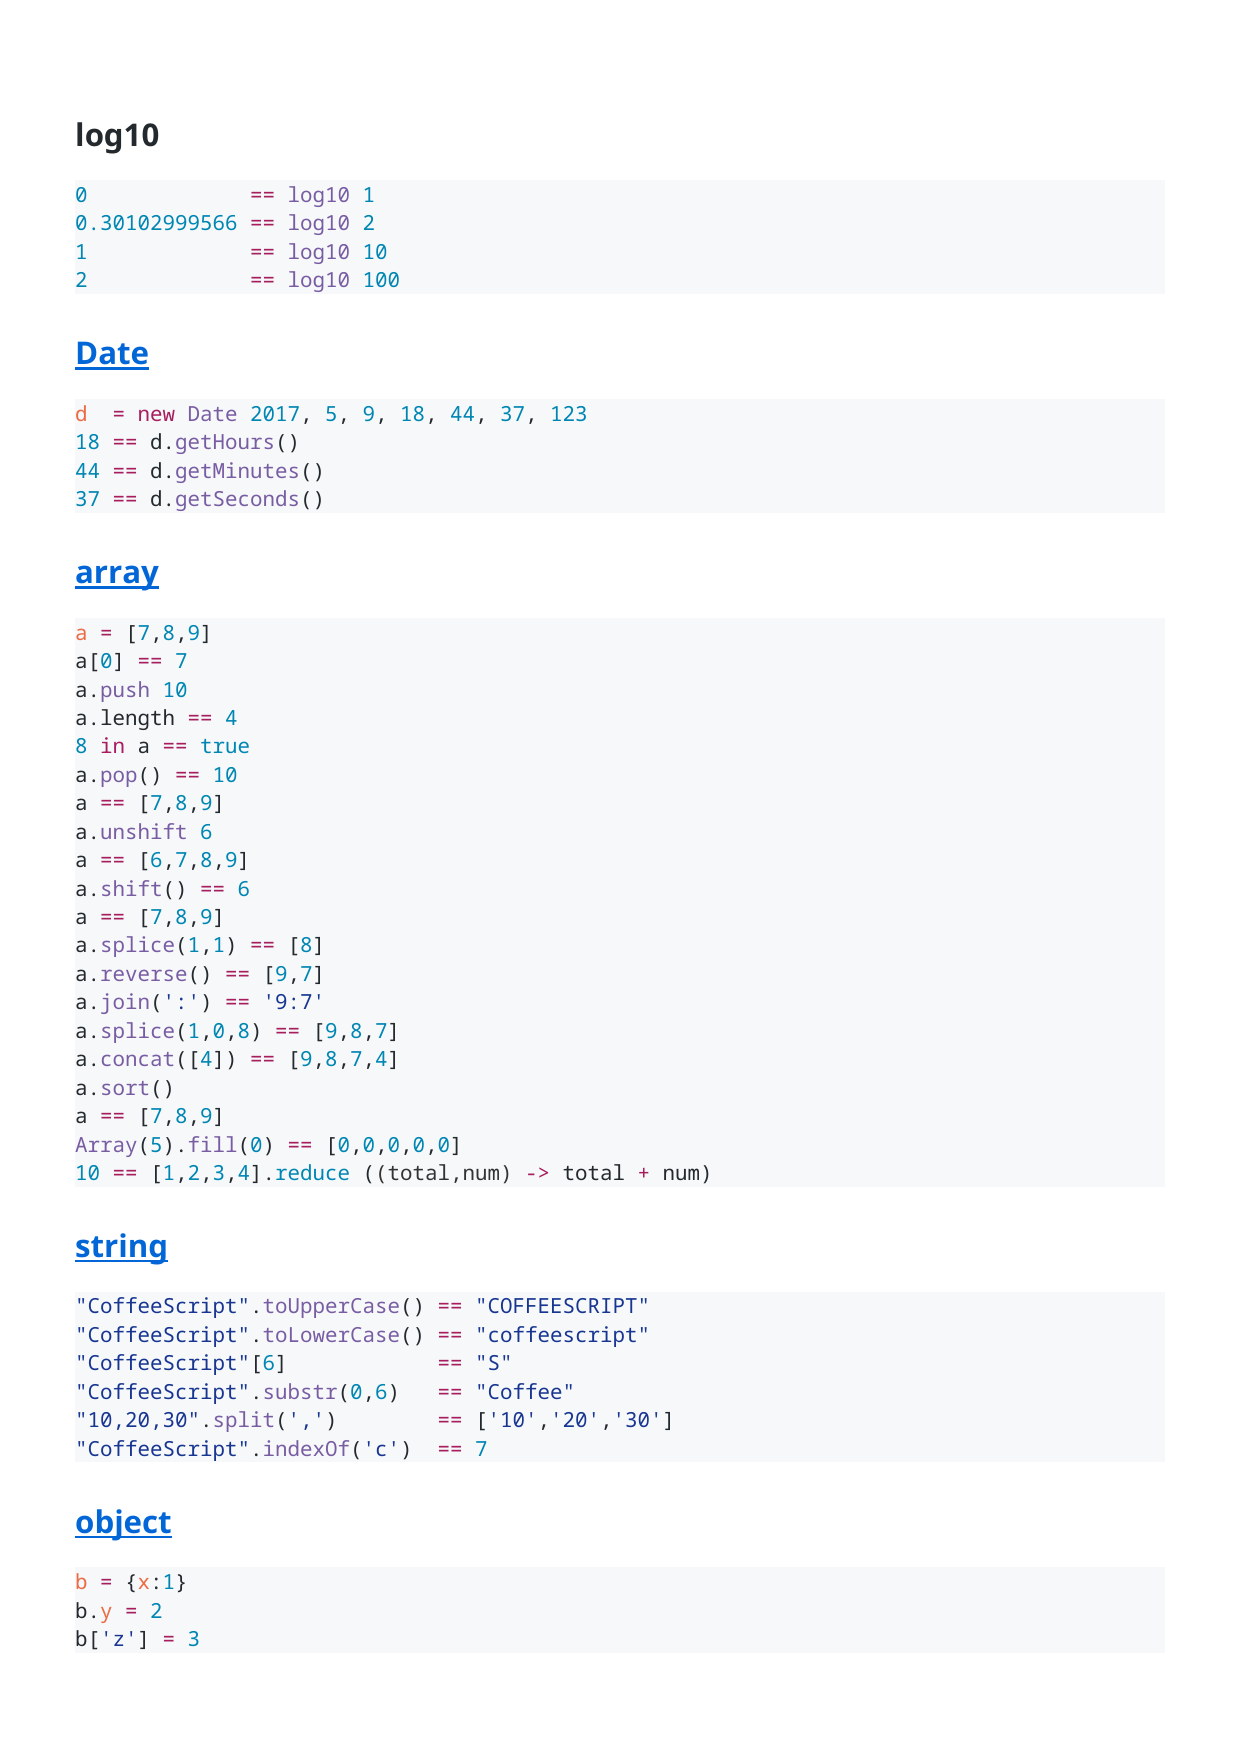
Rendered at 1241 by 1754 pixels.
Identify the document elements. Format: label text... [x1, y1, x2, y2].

text a.sort() [75, 1073, 1165, 1101]
text b['z'] = 3 [75, 1624, 1165, 1653]
text b.y = 2 [75, 1596, 1165, 1624]
text a == [6,7,8,9] [75, 845, 1165, 874]
text 0.30102999566 == log10 2 [75, 208, 1165, 237]
subtitle string [75, 1224, 1165, 1267]
text a.reverse() == [9,7] [75, 959, 1165, 987]
text "CoffeeScript".indexOf('c') == 7 [75, 1434, 1165, 1462]
text 18 == d.getHours() [75, 427, 1165, 456]
text "CoffeeScript".substr(0,6) == "Coffee" [75, 1377, 1165, 1405]
text a == [7,8,9] [75, 1101, 1165, 1130]
text a[0] == 7 [75, 646, 1165, 675]
text "10,20,30".split(',') == ['10','20','30'] [75, 1405, 1165, 1434]
text 10 == [1,2,3,4].reduce ((total,num) -> total + num) [75, 1158, 1165, 1187]
subtitle Date [75, 331, 1165, 374]
subtitle array [75, 550, 1165, 593]
text "CoffeeScript".toLowerCase() == "coffeescript" [75, 1320, 1165, 1348]
text a.shift() == 6 [75, 874, 1165, 902]
text a.join(':') == '9:7' [75, 987, 1165, 1016]
text "CoffeeScript".toUpperCase() == "COFFEESCRIPT" [75, 1292, 1165, 1320]
text a.push 10 [75, 675, 1165, 703]
text a = [7,8,9] [75, 618, 1165, 646]
text 37 == d.getSeconds() [75, 484, 1165, 513]
subtitle log10 [75, 112, 1165, 155]
subtitle object [75, 1500, 1165, 1542]
text 2 == log10 100 [75, 265, 1165, 294]
text b = {x:1} [75, 1567, 1165, 1596]
text a.splice(1,0,8) == [9,8,7] [75, 1016, 1165, 1044]
text a.length == 4 [75, 703, 1165, 732]
text d = new Date 2017, 5, 9, 18, 44, 37, 123 [75, 399, 1165, 427]
text a.unshift 6 [75, 817, 1165, 845]
text 44 == d.getMinutes() [75, 456, 1165, 484]
text a.pop() == 10 [75, 760, 1165, 788]
text a.splice(1,1) == [8] [75, 931, 1165, 959]
text 8 in a == true [75, 732, 1165, 760]
text "CoffeeScript"[6] == "S" [75, 1348, 1165, 1377]
text a.concat([4]) == [9,8,7,4] [75, 1044, 1165, 1073]
text 1 == log10 10 [75, 237, 1165, 265]
text 0 == log10 1 [75, 180, 1165, 208]
text Array(5).fill(0) == [0,0,0,0,0] [75, 1130, 1165, 1158]
text a == [7,8,9] [75, 902, 1165, 931]
text a == [7,8,9] [75, 788, 1165, 817]
